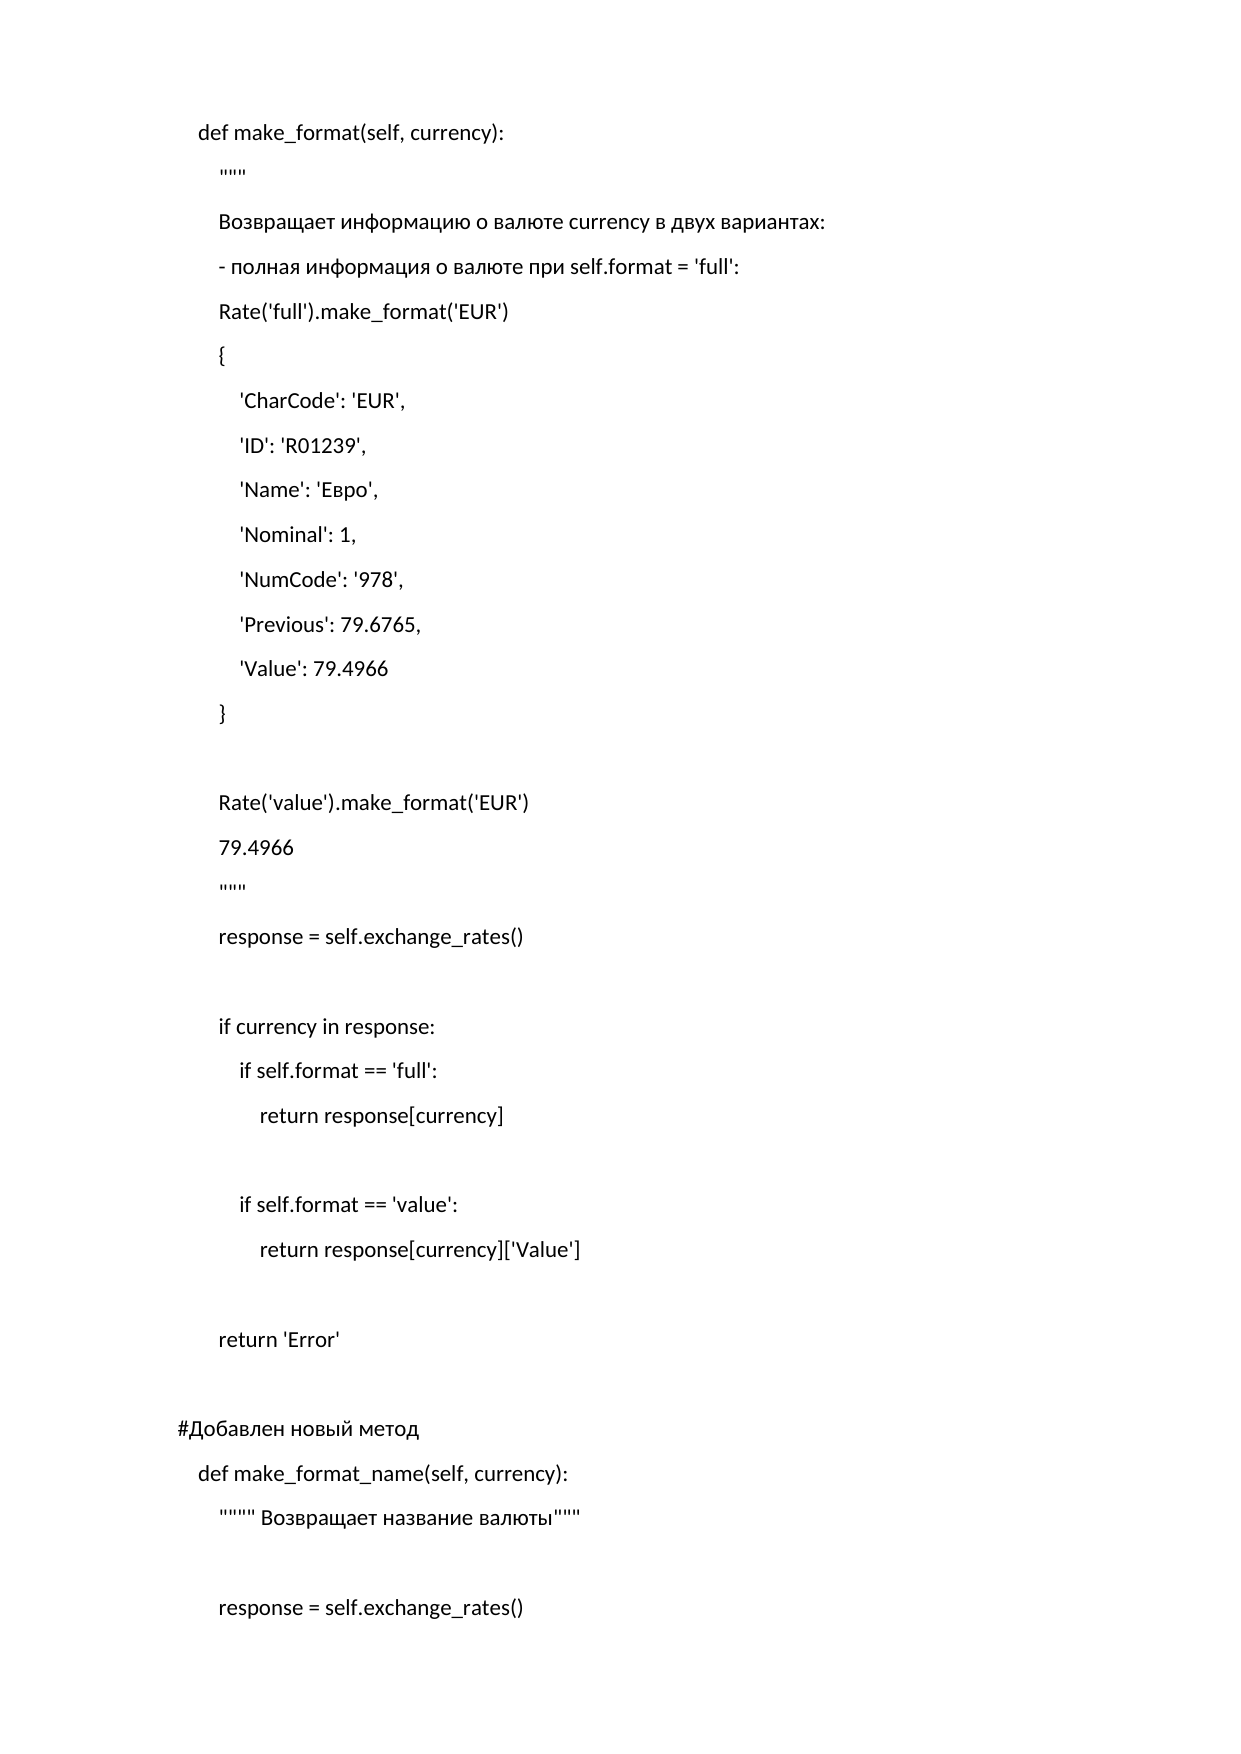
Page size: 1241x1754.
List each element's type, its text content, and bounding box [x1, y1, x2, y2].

text 'ID': 'R01239', [177, 431, 1152, 459]
text if self.format == 'value': [177, 1191, 1152, 1219]
text response = self.exchange_rates() [177, 1593, 1152, 1621]
text response = self.exchange_rates() [177, 922, 1152, 951]
text Возвращает информацию о валюте currency в двух вариантах: [177, 207, 1152, 236]
text { [177, 342, 1152, 369]
text Rate('value').make_format('EUR') [177, 788, 1152, 816]
text return 'Error' [177, 1325, 1152, 1353]
text return response[currency] [177, 1101, 1152, 1129]
text 'Nominal': 1, [177, 520, 1152, 548]
text """ [177, 163, 1152, 191]
text def make_format(self, currency): [177, 118, 1152, 146]
text Rate('full').make_format('EUR') [177, 297, 1152, 325]
text if self.format == 'full': [177, 1057, 1152, 1084]
text return response[currency]['Value'] [177, 1235, 1152, 1263]
text 'Name': 'Евро', [177, 476, 1152, 504]
text 'Value': 79.4966 [177, 654, 1152, 682]
text #Добавлен новый метод [177, 1414, 1152, 1442]
text } [177, 699, 1152, 727]
text 'Previous': 79.6765, [177, 610, 1152, 638]
text """" Возвращает название валюты""" [177, 1503, 1152, 1531]
text """ [177, 878, 1152, 906]
text - полная информация о валюте при self.format = 'full': [177, 252, 1152, 280]
text 'NumCode': '978', [177, 565, 1152, 593]
text if currency in response: [177, 1012, 1152, 1040]
text 79.4966 [177, 833, 1152, 861]
text 'CharCode': 'EUR', [177, 386, 1152, 414]
text def make_format_name(self, currency): [177, 1459, 1152, 1487]
